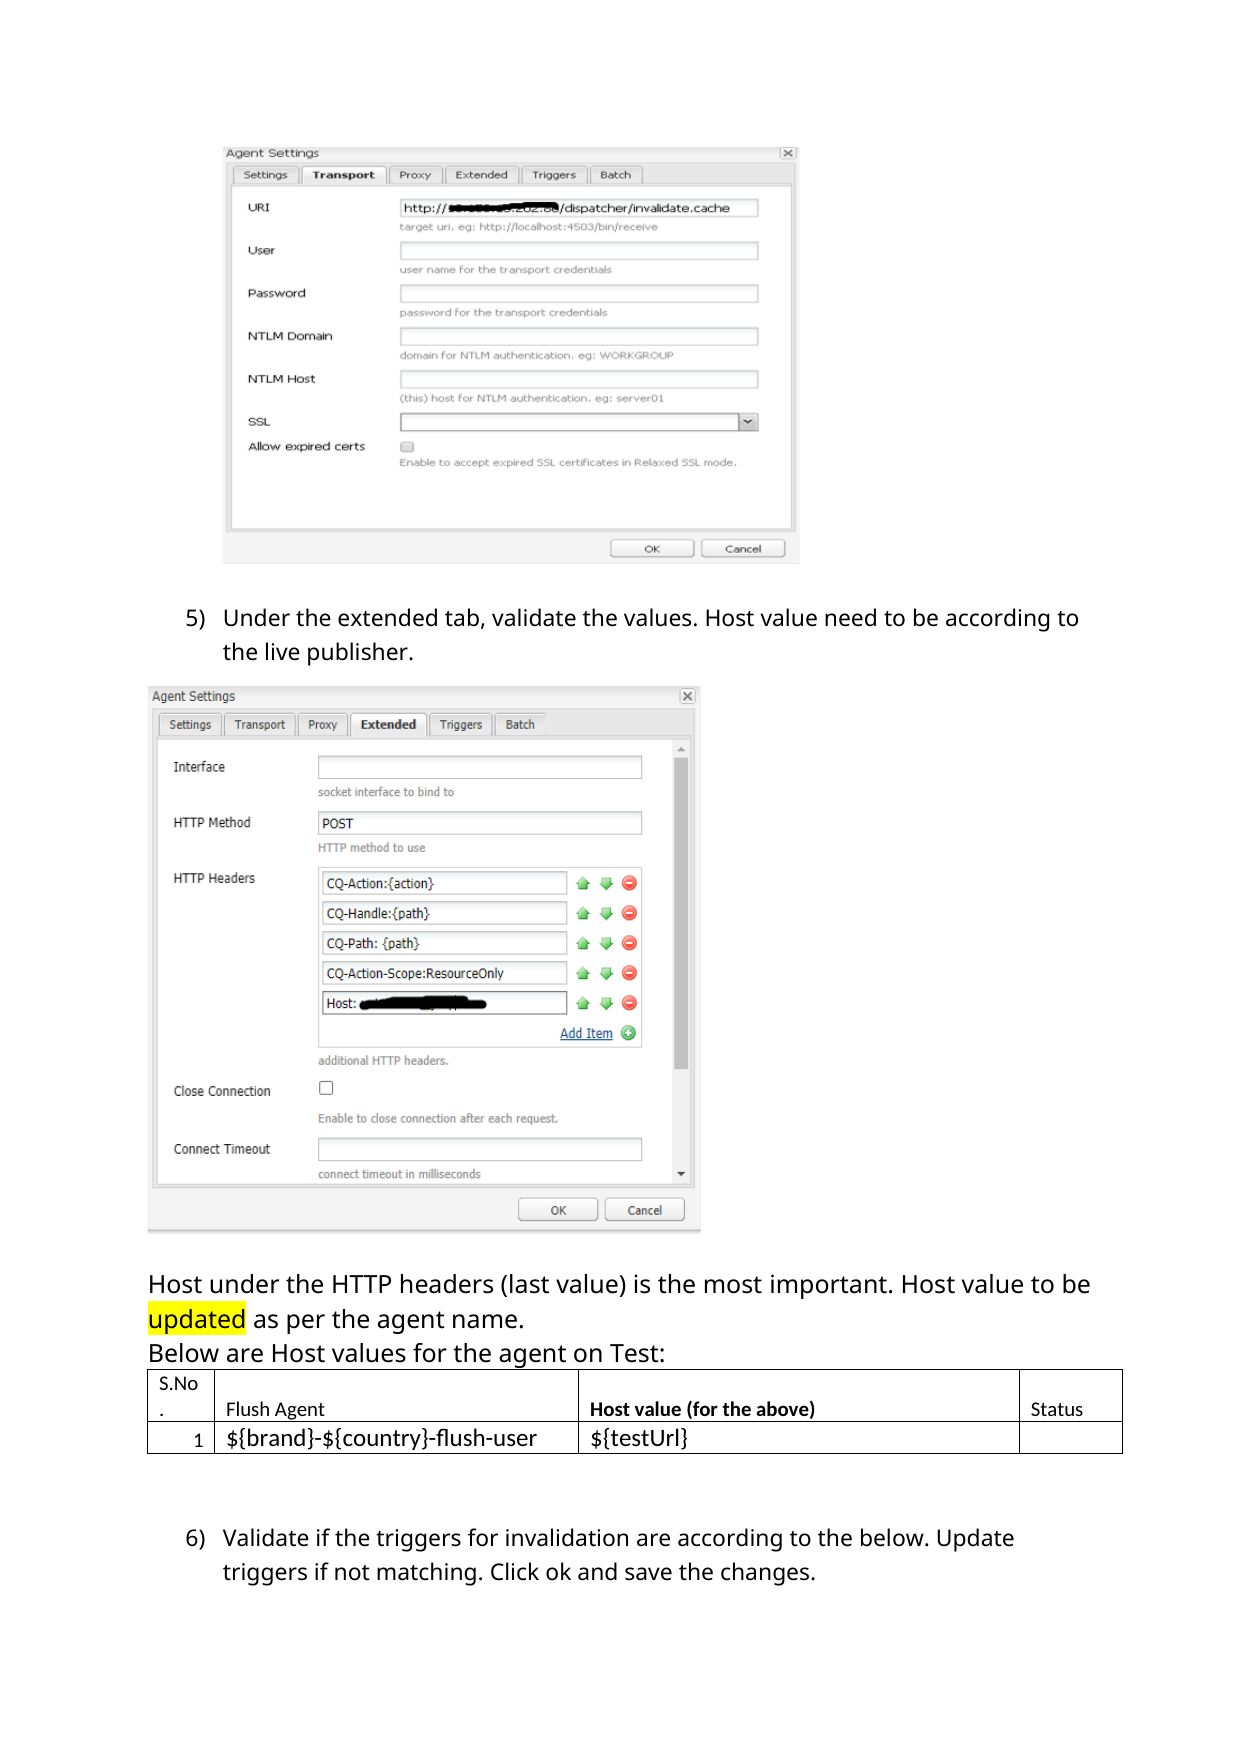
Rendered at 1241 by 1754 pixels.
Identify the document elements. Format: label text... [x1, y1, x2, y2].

text Host under the HTTP headers (last value) is the most important. Host value to be updated as per the agent name. [148, 1267, 1093, 1335]
table_cell [1020, 1422, 1122, 1453]
picture [147, 686, 701, 1234]
table_header S.No. [148, 1370, 214, 1421]
list Validate if the triggers for invalidation are according to the below. Update triggers if not matching. Click ok and save the changes. [185, 1522, 1093, 1587]
table_cell ${brand}-${country}-flush-user [215, 1422, 578, 1453]
table_header Flush Agent [215, 1370, 578, 1421]
table_cell 1 [148, 1422, 214, 1453]
table_header Host value (for the above) [579, 1370, 1019, 1421]
list Under the extended tab, validate the values. Host value need to be according to the live publisher. [185, 602, 1093, 667]
text Below are Host values for the agent on Test: [148, 1335, 1093, 1369]
table_header Status [1020, 1370, 1122, 1421]
table_cell ${testUrl} [579, 1422, 1019, 1453]
picture [222, 147, 800, 564]
